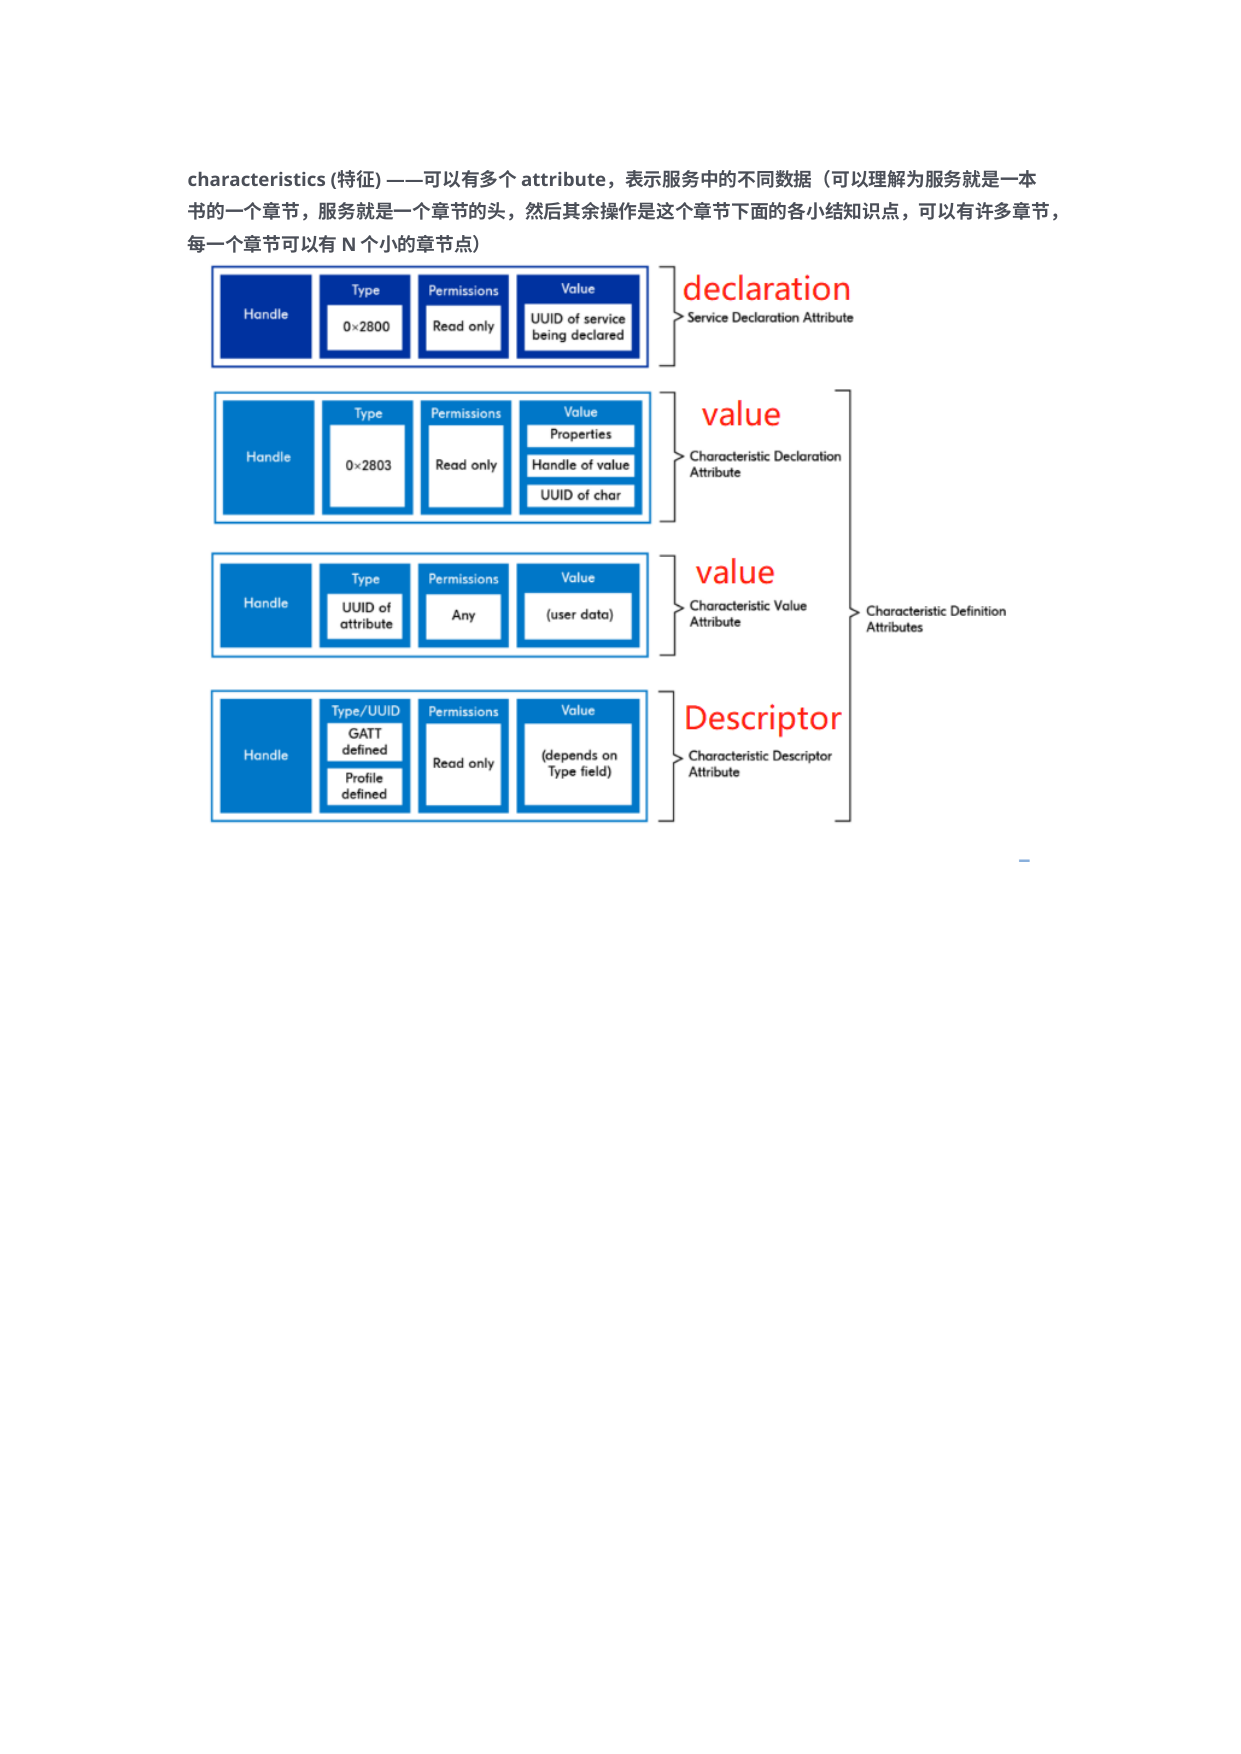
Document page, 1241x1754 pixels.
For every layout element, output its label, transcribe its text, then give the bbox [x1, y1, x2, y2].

text characteristics (特征) ——可以有多个attribute，表示服务中的不同数据（可以理解为服务就是一本书的一个章节，服务就是一个章节的头，然后其余操作是这个章节下面的各小结知识点，可以有许多章节，每一个章节可以有N个小的章节点） [187, 162, 1053, 259]
picture [187, 259, 1030, 862]
